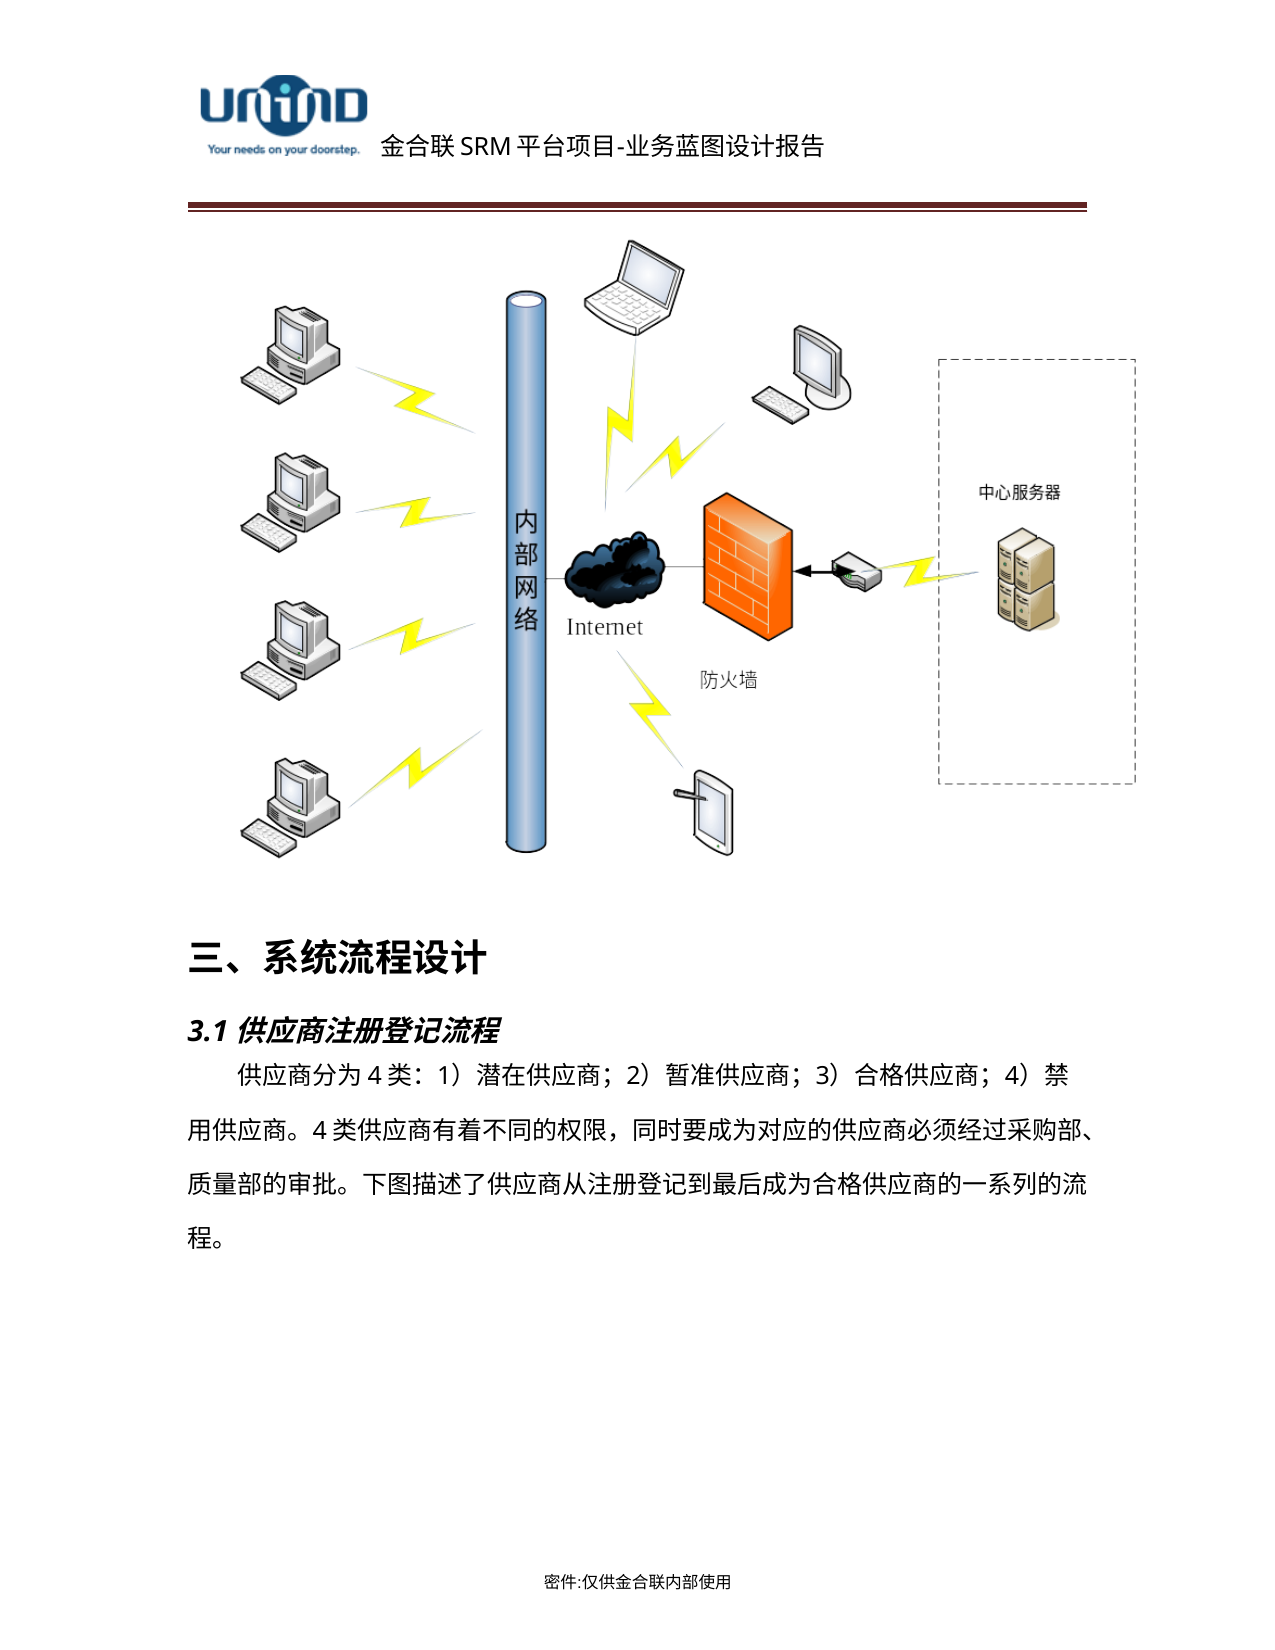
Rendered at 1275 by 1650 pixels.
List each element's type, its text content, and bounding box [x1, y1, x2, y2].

text 供应商分为4类：1）潜在供应商；2）暂准供应商；3）合格供应商；4）禁用供应商。4类供应商有着不同的权限，同时要成为对应的供应商必须经过采购部、质量部的审批。下图描述了供应商从注册登记到最后成为合格供应商的一系列的流程。 [187, 1056, 1087, 1255]
subtitle 3.1 供应商注册登记流程 [187, 1007, 1087, 1049]
picture [187, 75, 380, 156]
title 三、系统流程设计 [187, 928, 1087, 982]
